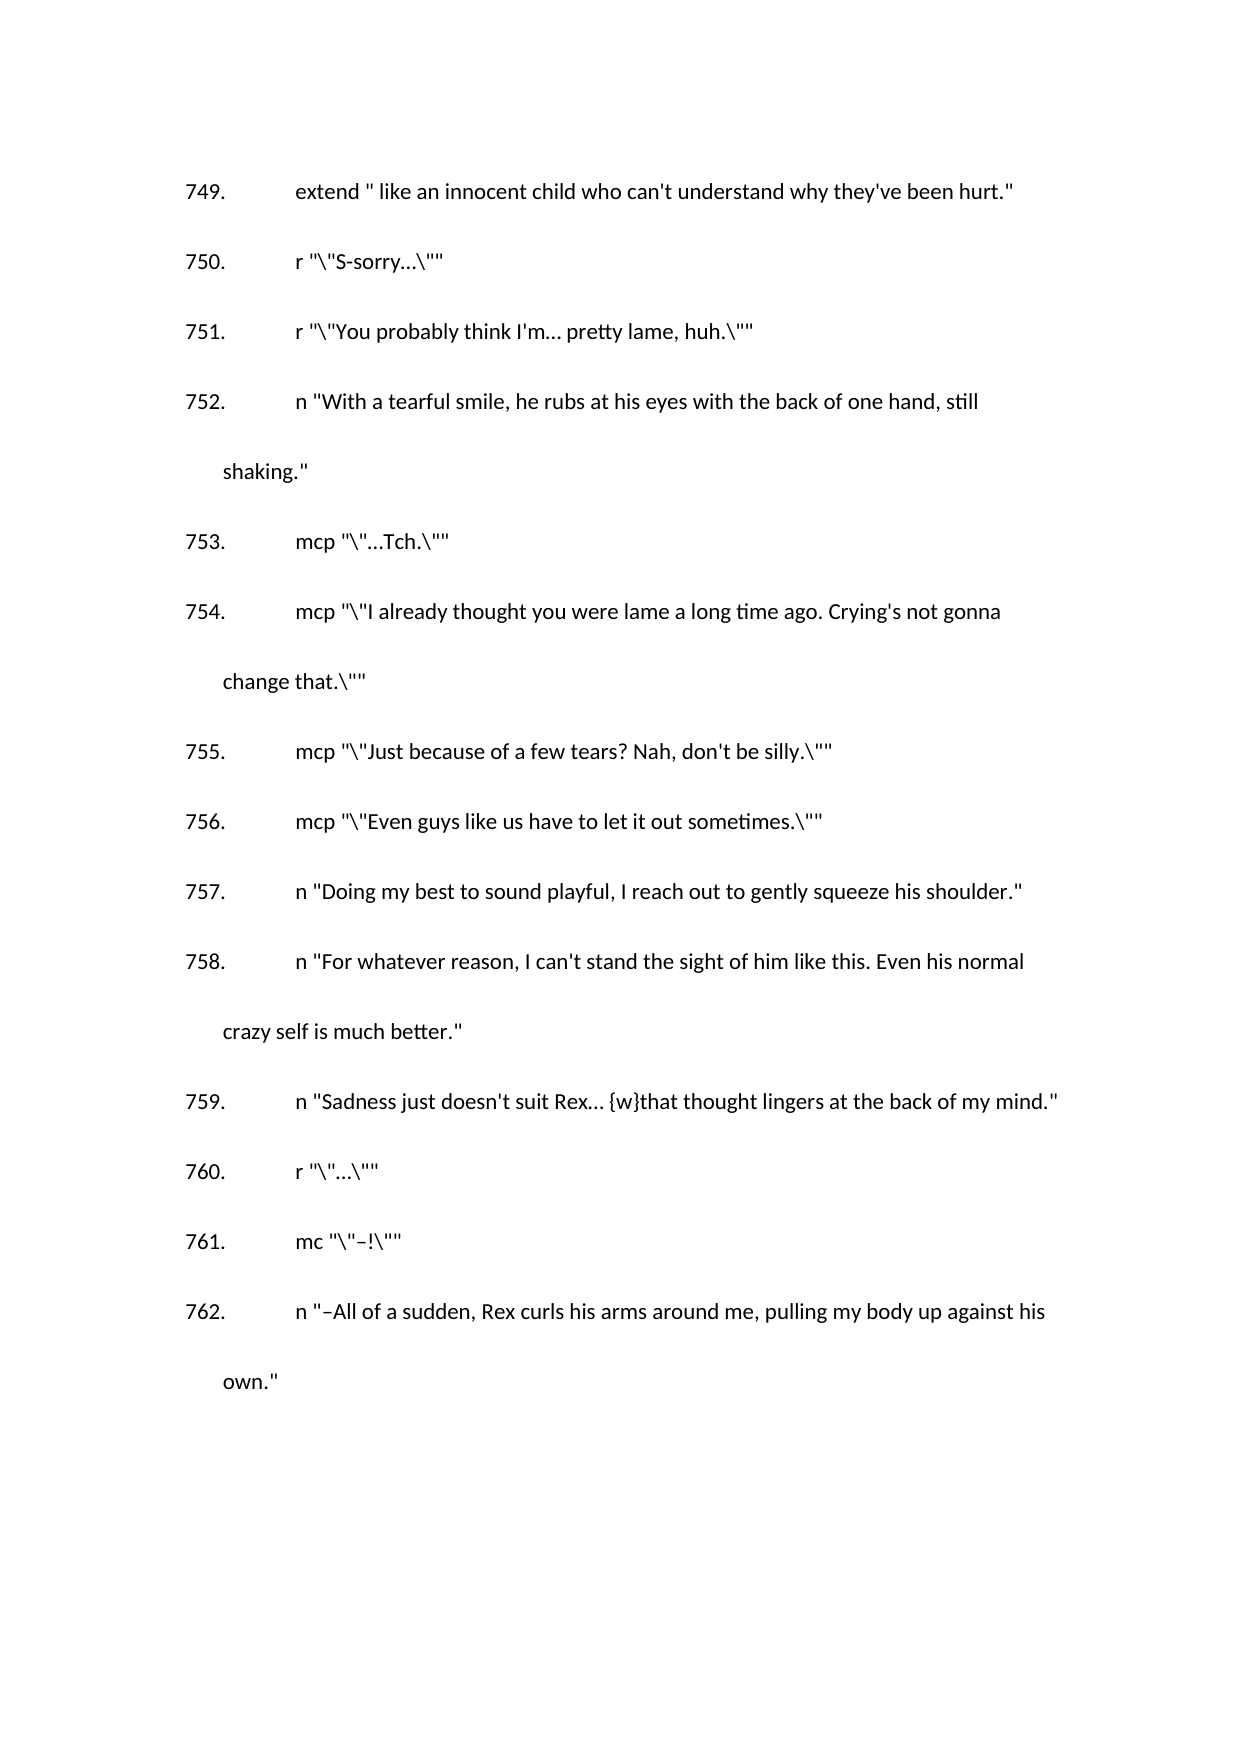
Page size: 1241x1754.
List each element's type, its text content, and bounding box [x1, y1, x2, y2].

list mcp "\"Just because of a few tears? Nah, don't be silly.\"" [185, 737, 1063, 765]
list n "For whatever reason, I can't stand the sight of him like this. Even his normal crazy self is much better." [185, 947, 1063, 1045]
list r "\"You probably think I'm… pretty lame, huh.\"" [185, 317, 1063, 345]
list mc "\"–!\"" [185, 1227, 1063, 1255]
list mcp "\"Even guys like us have to let it out sometimes.\"" [185, 807, 1063, 835]
list mcp "\"I already thought you were lame a long time ago. Crying's not gonna change that.\"" [185, 597, 1063, 695]
list n "Doing my best to sound playful, I reach out to gently squeeze his shoulder." [185, 877, 1063, 905]
list n "–All of a sudden, Rex curls his arms around me, pulling my body up against his own." [185, 1297, 1063, 1395]
list r "\"S-sorry…\"" [185, 247, 1063, 275]
list r "\"…\"" [185, 1157, 1063, 1185]
list n "With a tearful smile, he rubs at his eyes with the back of one hand, still shaking." [185, 387, 1063, 485]
list mcp "\"…Tch.\"" [185, 527, 1063, 555]
list extend " like an innocent child who can't understand why they've been hurt." [185, 177, 1063, 205]
list n "Sadness just doesn't suit Rex… {w}that thought lingers at the back of my mind." [185, 1087, 1063, 1115]
